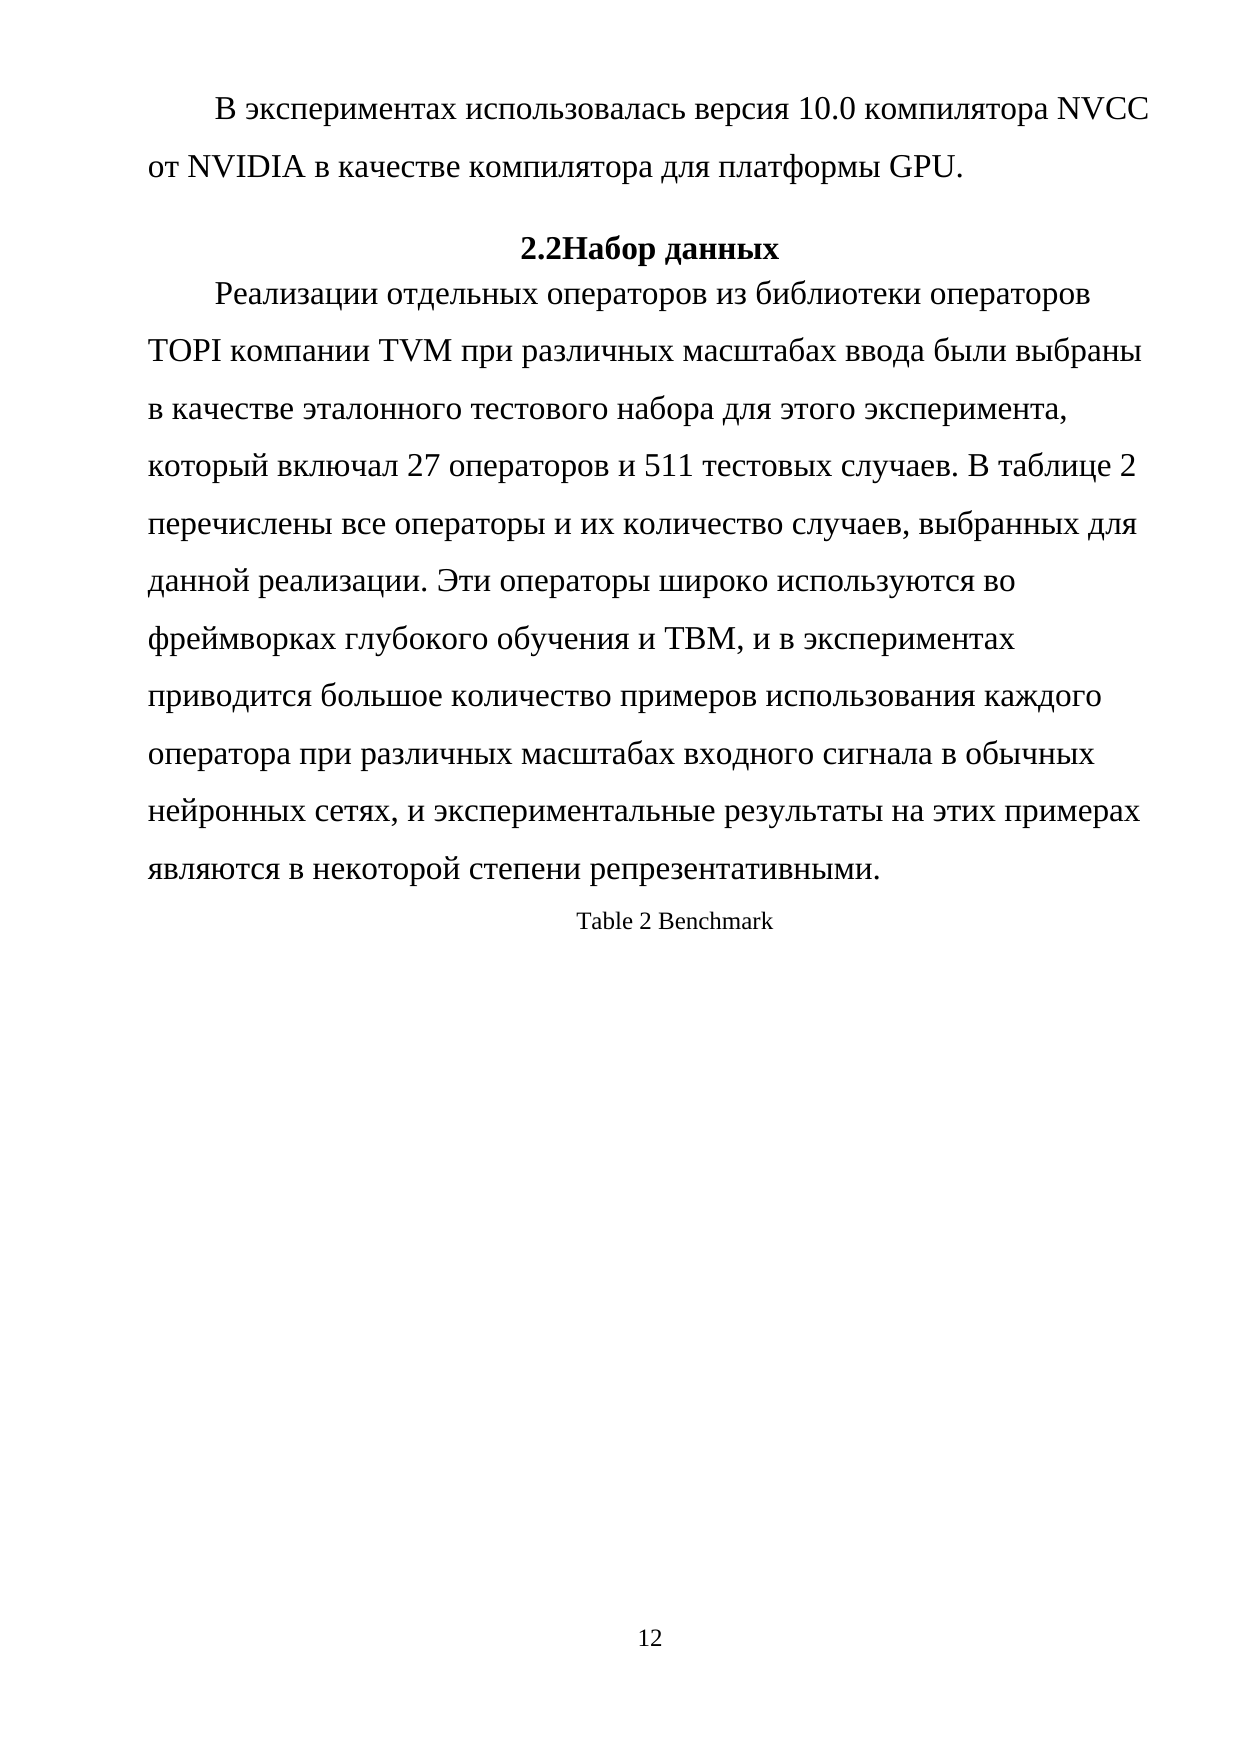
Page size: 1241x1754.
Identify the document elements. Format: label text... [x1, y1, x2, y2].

text Table 2 Benchmark [148, 906, 1152, 934]
text Реализации отдельных операторов из библиотеки операторов TOPI компании TVM при различных масштабах ввода были выбраны в качестве эталонного тестового набора для этого эксперимента, который включал 27 операторов и 511 тестовых случаев. В таблице 2 перечислены все операторы и их количество случаев, выбранных для данной реализации. Эти операторы широко используются во фреймворках глубокого обучения и ТВМ, и в экспериментах приводится большое количество примеров использования каждого оператора при различных масштабах входного сигнала в обычных нейронных сетях, и экспериментальные результаты на этих примерах являются в некоторой степени репрезентативными. [148, 273, 1152, 887]
text В экспериментах использовалась версия 10.0 компилятора NVCC от NVIDIA в качестве компилятора для платформы GPU. [148, 89, 1152, 184]
subtitle 2.2Набор данных [148, 229, 1152, 267]
